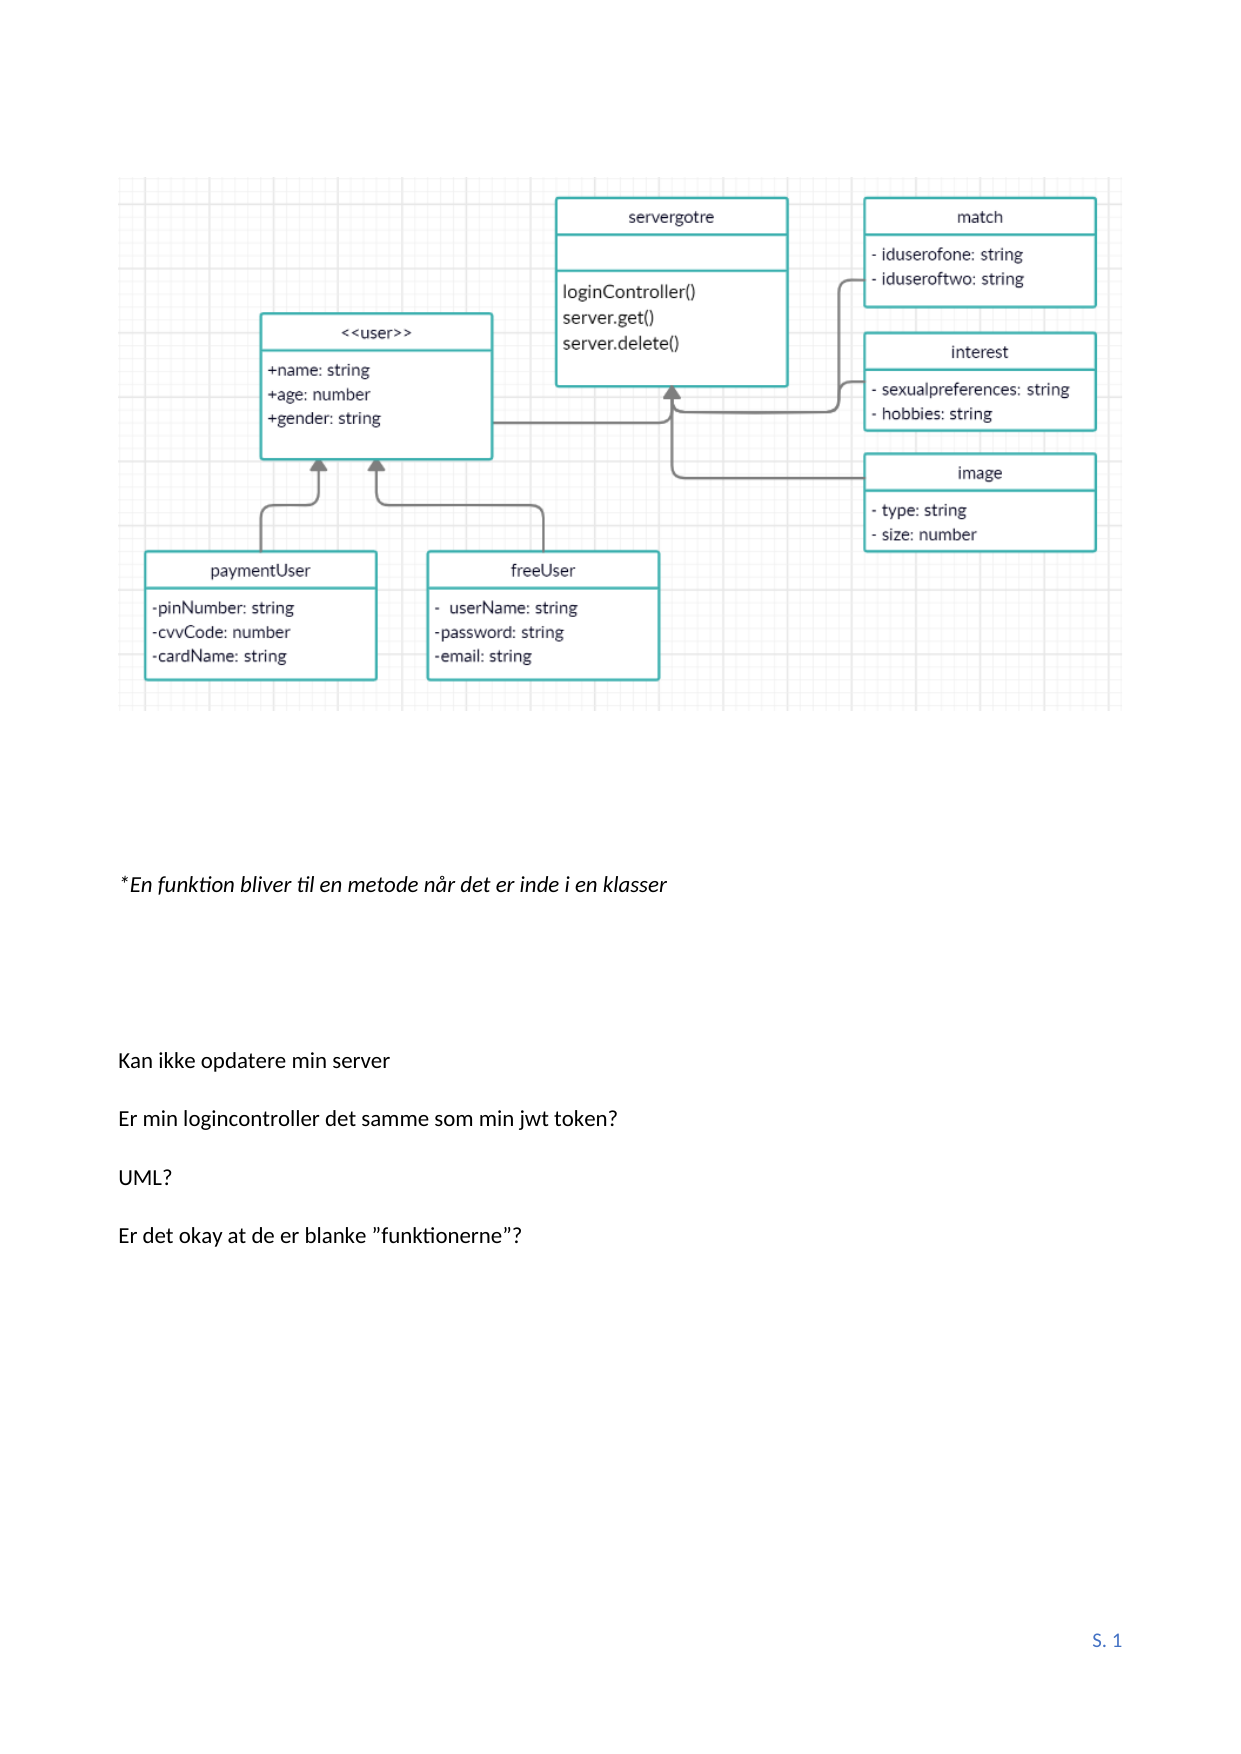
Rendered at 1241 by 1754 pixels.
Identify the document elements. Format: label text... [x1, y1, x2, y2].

text Kan ikke opdatere min server [118, 1046, 1122, 1074]
text UML? [118, 1163, 1122, 1191]
picture [118, 177, 1123, 711]
text *En funktion bliver til en metode når det er inde i en klasser [118, 870, 1122, 898]
text Er det okay at de er blanke ”funktionerne”? [118, 1222, 1122, 1250]
text Er min logincontroller det samme som min jwt token? [118, 1104, 1122, 1132]
